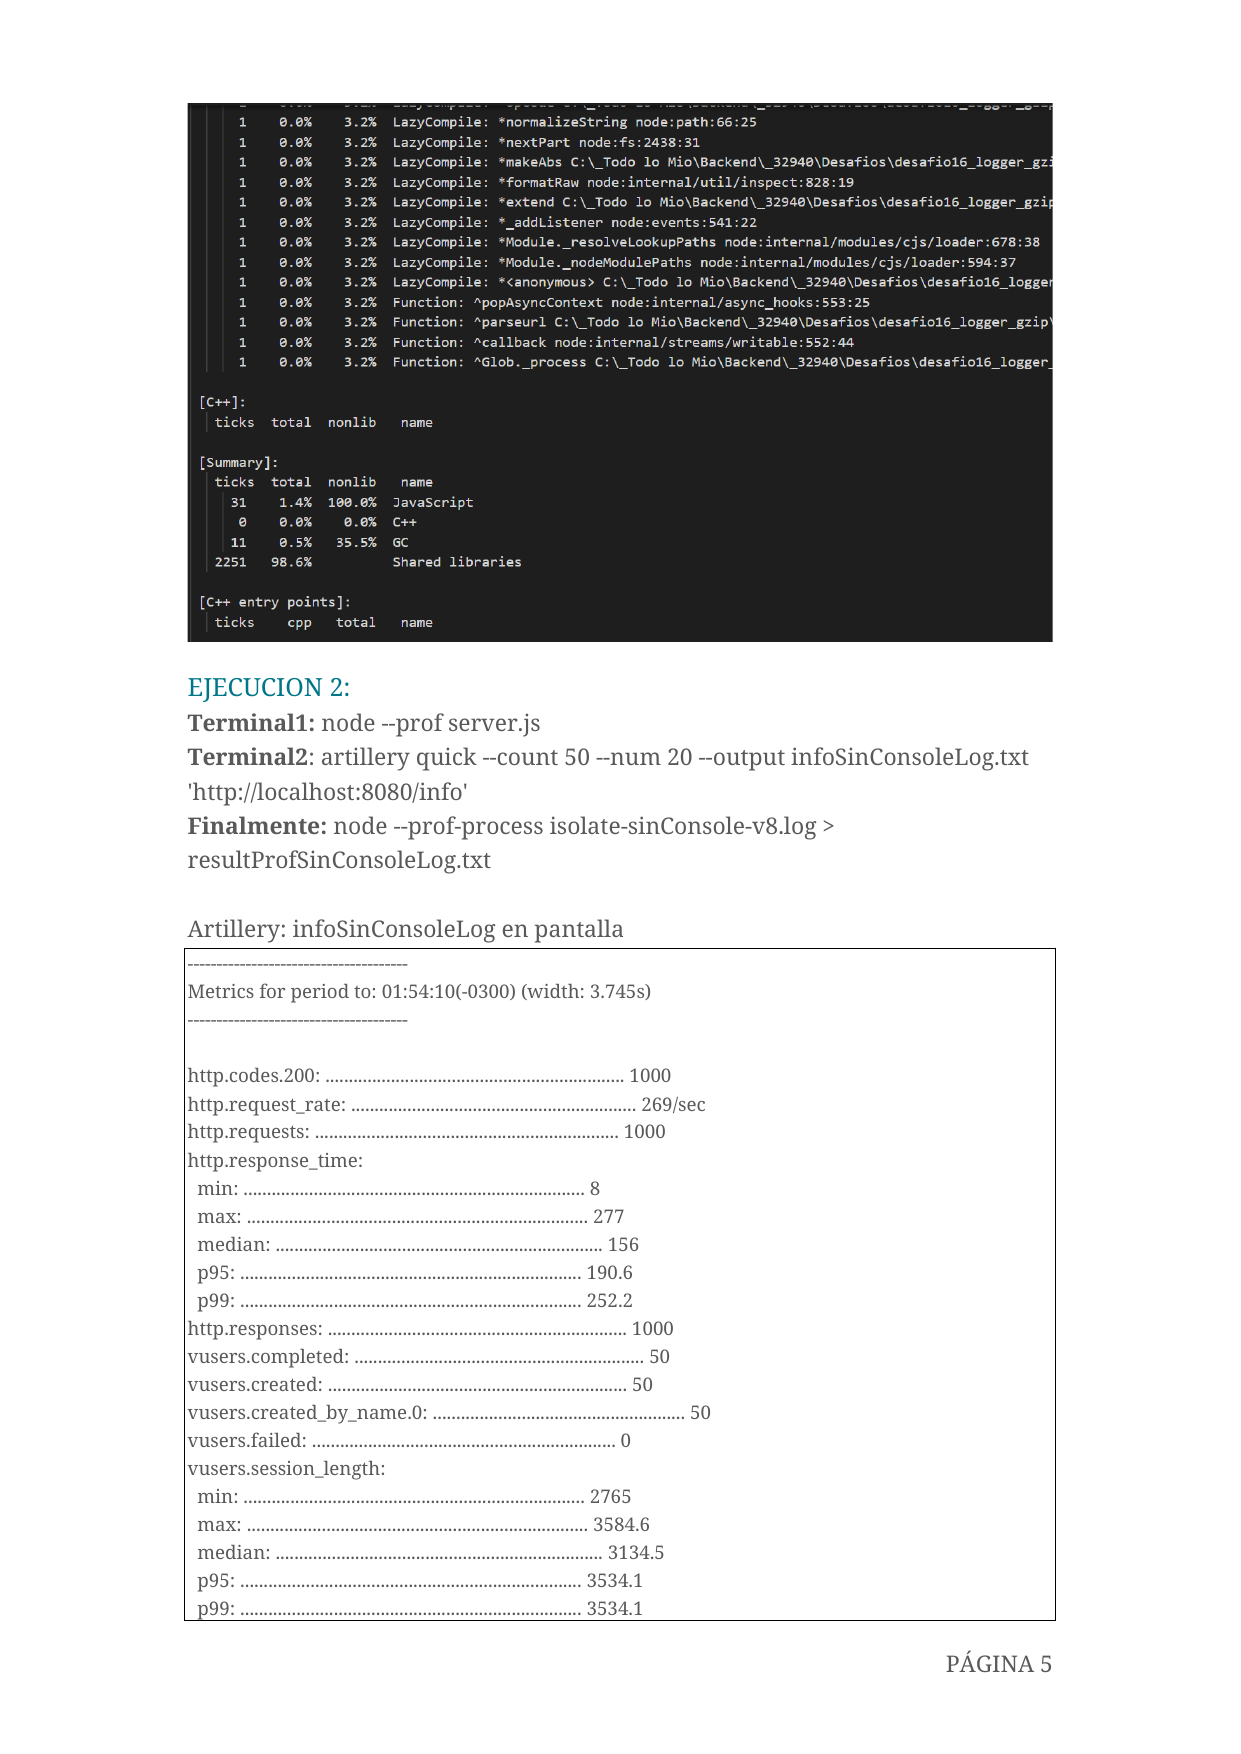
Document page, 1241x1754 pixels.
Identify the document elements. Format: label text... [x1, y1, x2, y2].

text max: ......................................................................... 3584.6 [185, 1508, 1055, 1536]
text Terminal1: node --prof server.js [187, 707, 1053, 738]
text vusers.created: ................................................................ 50 [185, 1368, 1055, 1396]
text max: ......................................................................... 277 [185, 1200, 1055, 1228]
text vusers.failed: ................................................................. 0 [185, 1424, 1055, 1452]
text vusers.completed: .............................................................. 50 [185, 1340, 1055, 1368]
text min: ......................................................................... 8 [185, 1172, 1055, 1200]
text -------------------------------------- [185, 949, 1055, 976]
subtitle Ejecucion 2: [187, 669, 1053, 704]
text Metrics for period to: 01:54:10(-0300) (width: 3.745s) [185, 976, 1055, 1004]
text http.responses: ................................................................ 1000 [185, 1312, 1055, 1340]
picture [187, 103, 1053, 642]
text http.codes.200: ................................................................ 1000 [185, 1060, 1055, 1088]
text Terminal2: artillery quick --count 50 --num 20 --output infoSinConsoleLog.txt 'http://localhost:8080/info' [187, 741, 1053, 807]
text p95: ......................................................................... 3534.1 [185, 1564, 1055, 1592]
text http.response_time: [185, 1144, 1055, 1172]
text min: ......................................................................... 2765 [185, 1480, 1055, 1508]
text p95: ......................................................................... 190.6 [185, 1256, 1055, 1284]
text Artillery: infoSinConsoleLog en pantalla [187, 913, 1053, 944]
text vusers.session_length: [185, 1452, 1055, 1480]
text median: ...................................................................... 156 [185, 1228, 1055, 1256]
text http.request_rate: ............................................................. 269/sec [185, 1088, 1055, 1116]
text http.requests: ................................................................. 1000 [185, 1116, 1055, 1144]
text median: ...................................................................... 3134.5 [185, 1536, 1055, 1564]
text -------------------------------------- [185, 1004, 1055, 1032]
text vusers.created_by_name.0: ...................................................... 50 [185, 1396, 1055, 1424]
text p99: ......................................................................... 252.2 [185, 1284, 1055, 1312]
text p99: ......................................................................... 3534.1 [185, 1592, 1055, 1620]
text Finalmente: node --prof-process isolate-sinConsole-v8.log > resultProfSinConsoleLog.txt [187, 810, 1053, 876]
